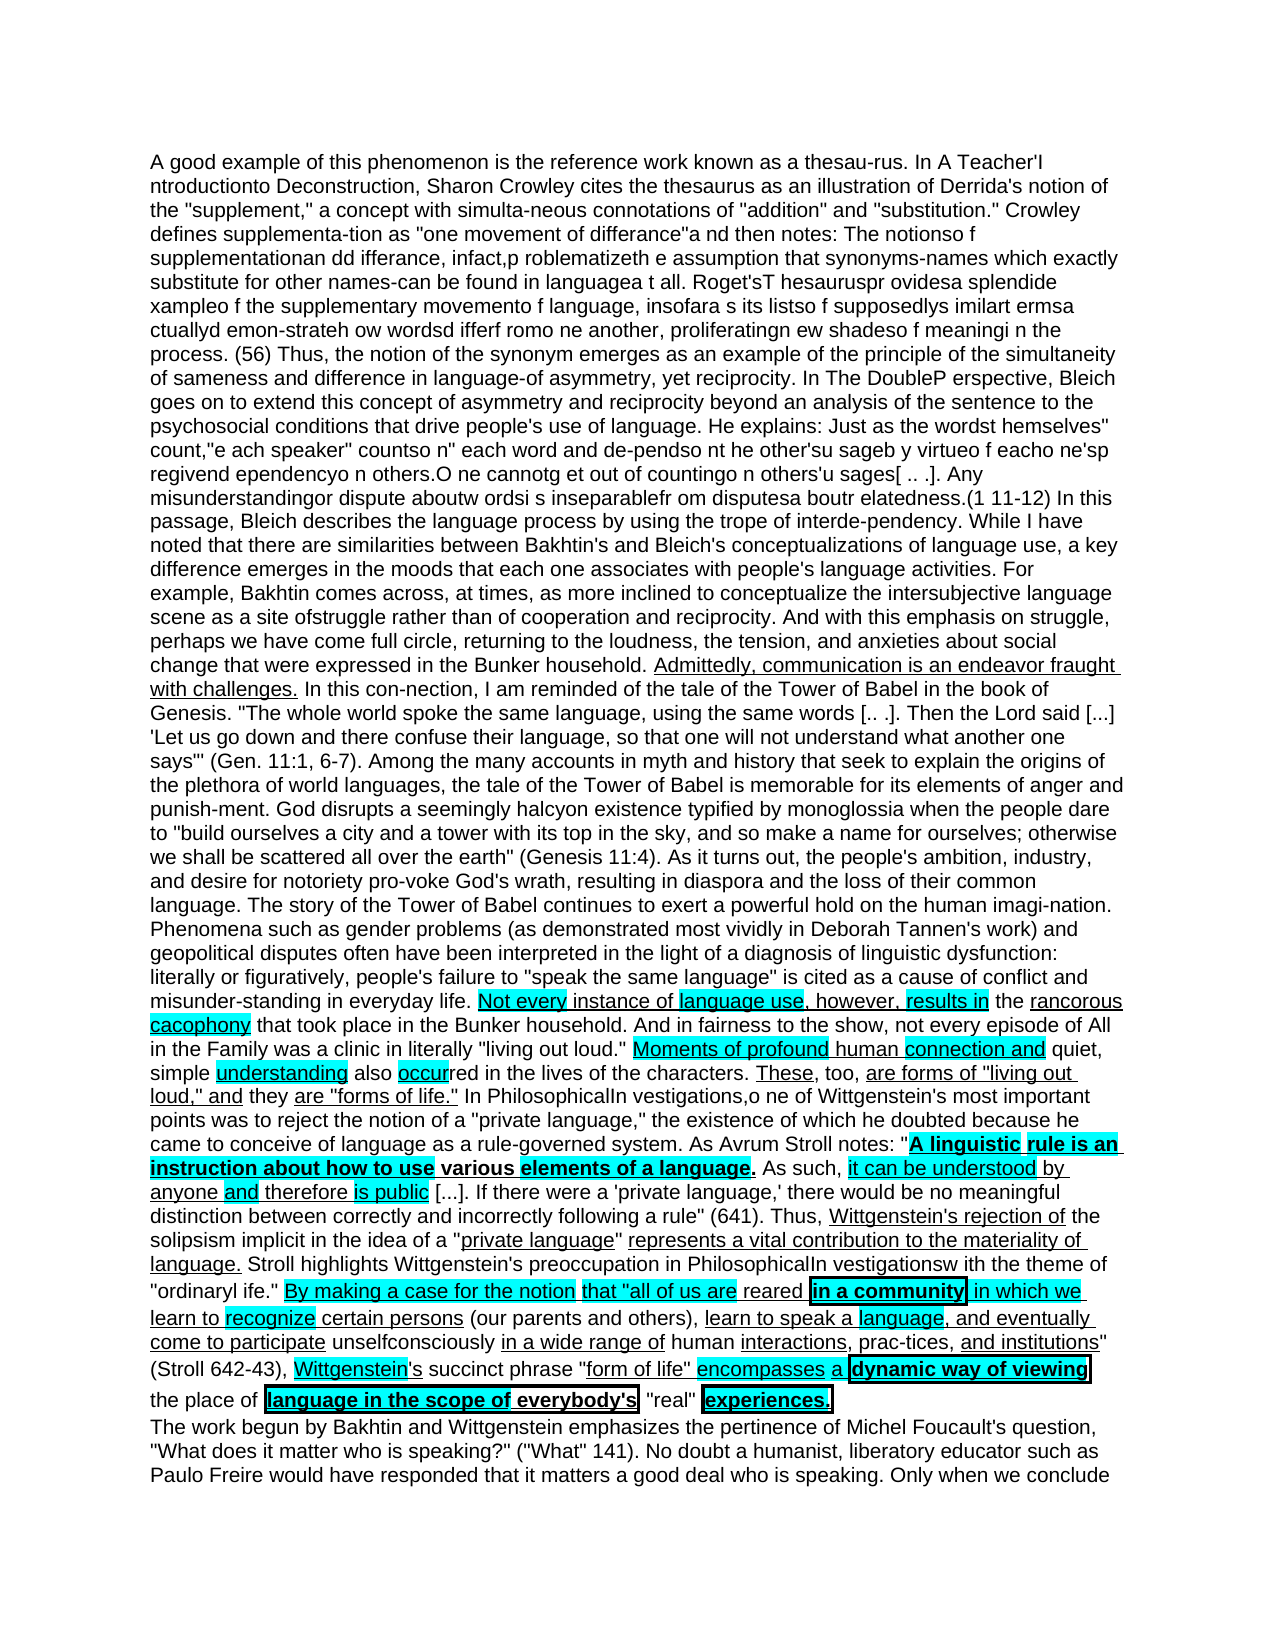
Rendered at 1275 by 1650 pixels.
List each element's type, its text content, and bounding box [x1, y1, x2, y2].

text A good example of this phenomenon is the reference work known as a thesau-rus. In A Teacher'I ntroductionto Deconstruction, Sharon Crowley cites the thesaurus as an illustration of Derrida's notion of the "supplement," a concept with simulta-neous connotations of "addition" and "substitution." Crowley defines supplementa-tion as "one movement of differance"a nd then notes: The notionso f supplementationan dd ifferance, infact,p roblematizeth e assumption that synonyms-names which exactly substitute for other names-can be found in languagea t all. Roget'sT hesauruspr ovidesa splendide xampleo f the supplementary movemento f language, insofara s its listso f supposedlys imilart ermsa ctuallyd emon-strateh ow wordsd ifferf romo ne another, proliferatingn ew shadeso f meaningi n the process. (56) Thus, the notion of the synonym emerges as an example of the principle of the simultaneity of sameness and difference in language-of asymmetry, yet reciprocity. In The DoubleP erspective, Bleich goes on to extend this concept of asymmetry and reciprocity beyond an analysis of the sentence to the psychosocial conditions that drive people's use of language. He explains: Just as the wordst hemselves" count,"e ach speaker" countso n" each word and de-pendso nt he other'su sageb y virtueo f eacho ne'sp regivend ependencyo n others.O ne cannotg et out of countingo n others'u sages[ .. .]. Any misunderstandingor dispute aboutw ordsi s inseparablefr om disputesa boutr elatedness.(1 11-12) In this passage, Bleich describes the language process by using the trope of interde-pendency. While I have noted that there are similarities between Bakhtin's and Bleich's conceptualizations of language use, a key difference emerges in the moods that each one associates with people's language activities. For example, Bakhtin comes across, at times, as more inclined to conceptualize the intersubjective language scene as a site ofstruggle rather than of cooperation and reciprocity. And with this emphasis on struggle, perhaps we have come full circle, returning to the loudness, the tension, and anxieties about social change that were expressed in the Bunker household. Admittedly, communication is an endeavor fraught with challenges. In this con-nection, I am reminded of the tale of the Tower of Babel in the book of Genesis. "The whole world spoke the same language, using the same words [.. .]. Then the Lord said [...] 'Let us go down and there confuse their language, so that one will not understand what another one says"' (Gen. 11:1, 6-7). Among the many accounts in myth and history that seek to explain the origins of the plethora of world languages, the tale of the Tower of Babel is memorable for its elements of anger and punish-ment. God disrupts a seemingly halcyon existence typified by monoglossia when the people dare to "build ourselves a city and a tower with its top in the sky, and so make a name for ourselves; otherwise we shall be scattered all over the earth" (Genesis 11:4). As it turns out, the people's ambition, industry, and desire for notoriety pro-voke God's wrath, resulting in diaspora and the loss of their common language. The story of the Tower of Babel continues to exert a powerful hold on the human imagi-nation. Phenomena such as gender problems (as demonstrated most vividly in Deborah Tannen's work) and geopolitical disputes often have been interpreted in the light of a diagnosis of linguistic dysfunction: literally or figuratively, people's failure to "speak the same language" is cited as a cause of conflict and misunder-standing in everyday life. Not every instance of language use, however, results in the rancorous cacophony that took place in the Bunker household. And in fairness to the show, not every episode of All in the Family was a clinic in literally "living out loud." Moments of profound human connection and quiet, simple understanding also occurred in the lives of the characters. These, too, are forms of "living out loud," and they are "forms of life." In PhilosophicalIn vestigations,o ne of Wittgenstein's most important points was to reject the notion of a "private language," the existence of which he doubted because he came to conceive of language as a rule-governed system. As Avrum Stroll notes: "A linguistic rule is an instruction about how to use various elements of a language. As such, it can be understood by anyone and therefore is public [...]. If there were a 'private language,' there would be no meaningful distinction between correctly and incorrectly following a rule" (641). Thus, Wittgenstein's rejection of the solipsism implicit in the idea of a "private language" represents a vital contribution to the materiality of language. Stroll highlights Wittgenstein's preoccupation in PhilosophicalIn vestigationsw ith the theme of "ordinaryl ife." By making a case for the notion that "all of us are reared in a community in which we learn to recognize certain persons (our parents and others), learn to speak a language, and eventually come to participate unselfconsciously in a wide range of human interactions, prac-tices, and institutions" (Stroll 642-43), Wittgenstein's succinct phrase "form of life" encompasses a dynamic way of viewing the place of language in the scope of everybody's "real" experiences. [150, 150, 1125, 1414]
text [150, 1414, 1125, 1486]
